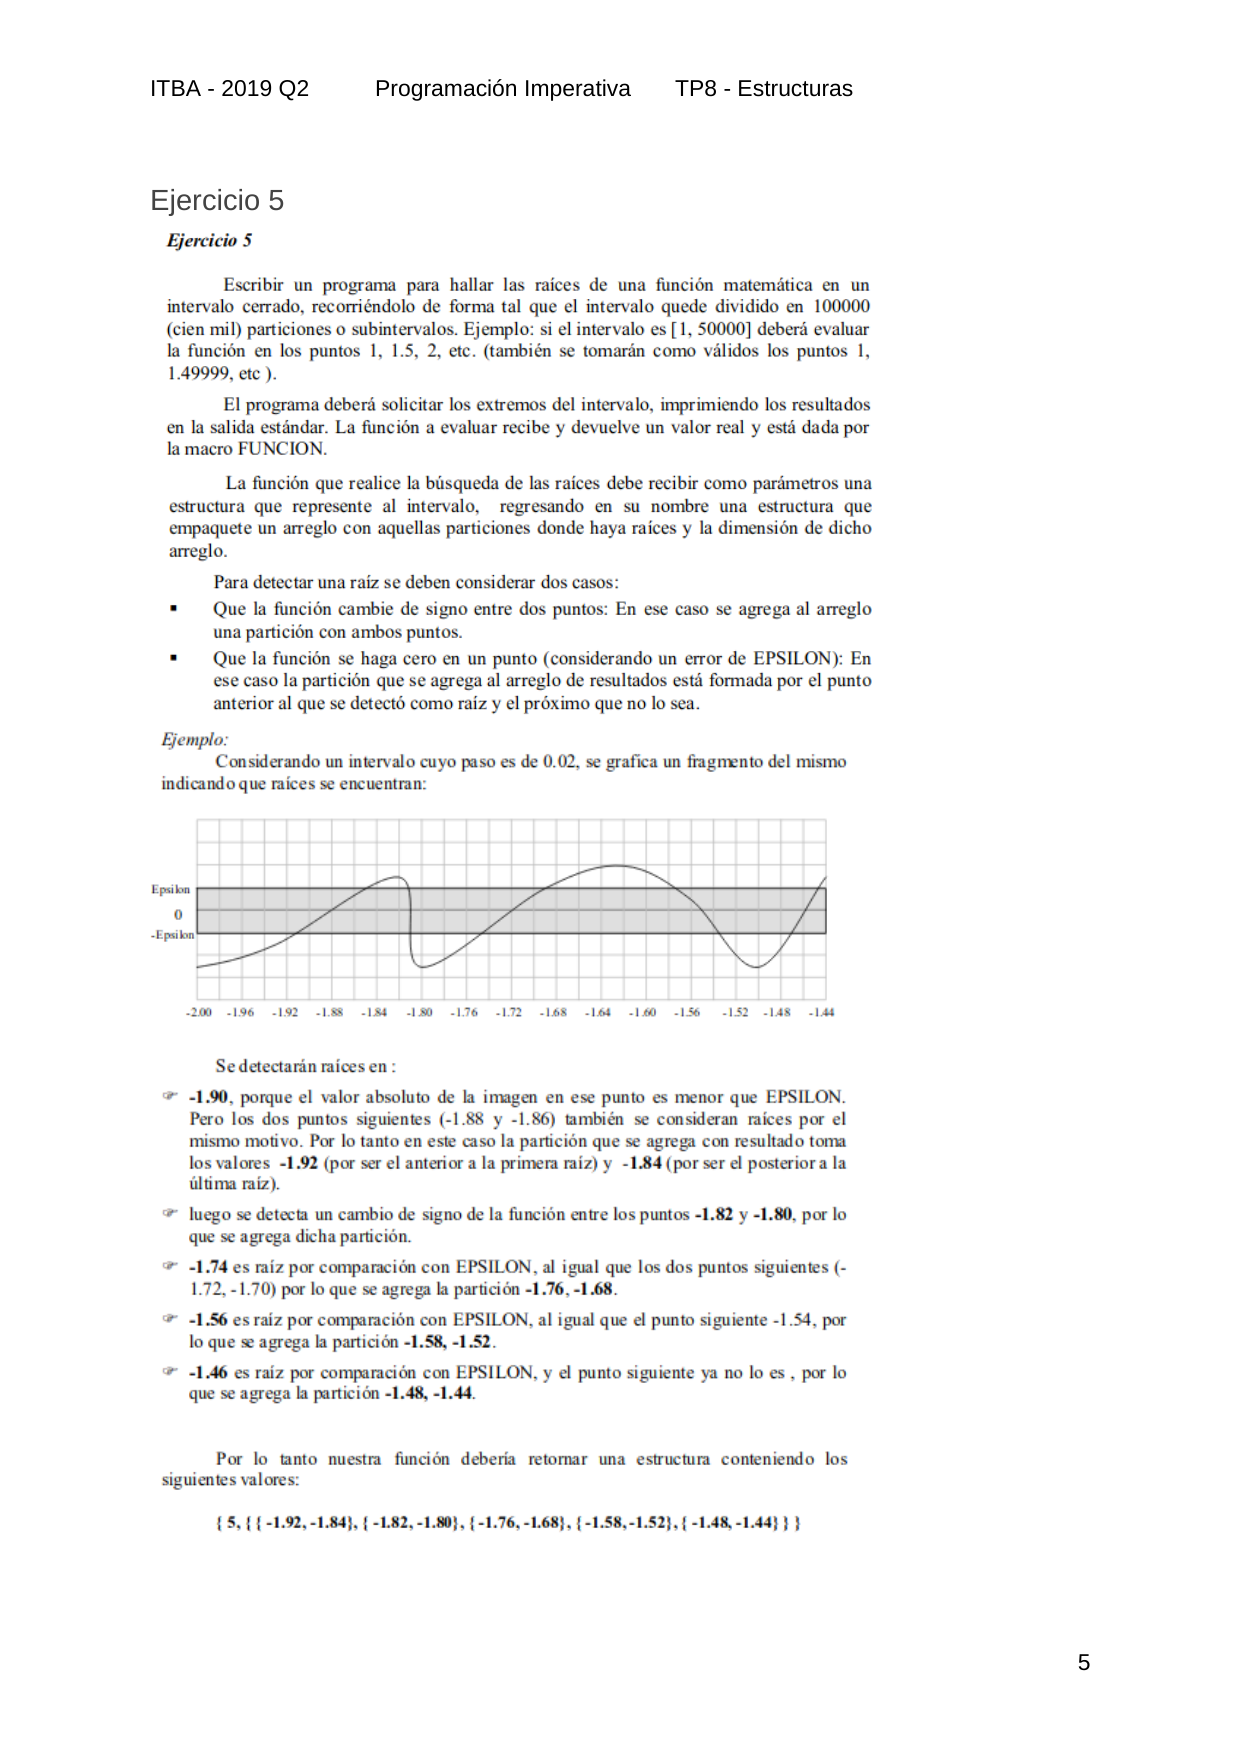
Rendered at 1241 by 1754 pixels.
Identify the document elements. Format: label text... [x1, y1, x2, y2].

picture [150, 225, 893, 462]
picture [150, 465, 897, 725]
subtitle Ejercicio 5 [150, 183, 1090, 217]
picture [150, 728, 884, 1550]
